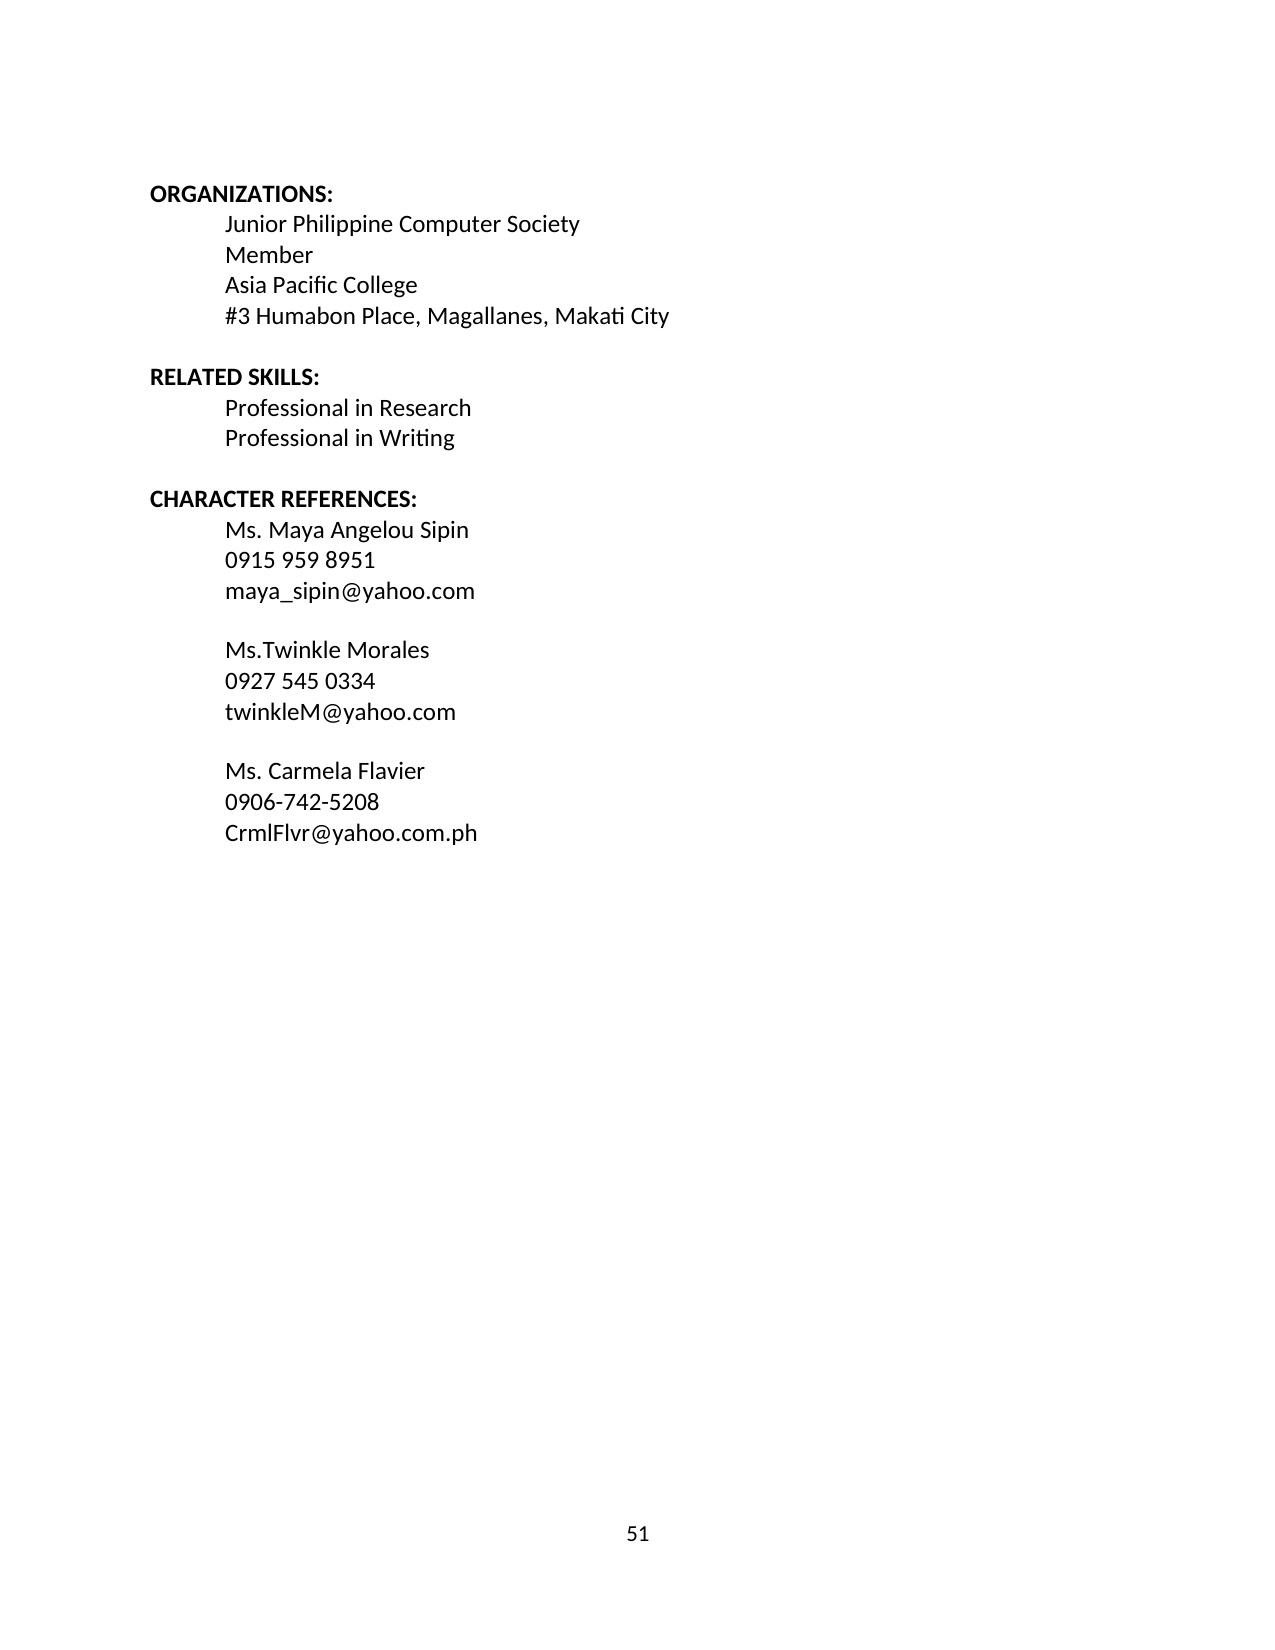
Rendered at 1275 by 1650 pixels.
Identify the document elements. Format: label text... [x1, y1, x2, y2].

text Ms. Carmela Flavier [225, 756, 1004, 786]
text Ms. Maya Angelou Sipin 0915 959 8951 [225, 514, 487, 575]
text maya_sipin@yahoo.com [225, 575, 1004, 606]
text CrmlFlvr@yahoo.com.ph [225, 818, 1004, 848]
text Junior Philippine Computer Society Member Asia Pacific College #3 Humabon Place, Magallanes, Makati City [225, 208, 1125, 331]
text ORGANIZATIONS: [150, 178, 1125, 208]
text 0927 545 0334 [225, 665, 487, 696]
text Professional in Writing [150, 422, 1125, 453]
text Ms.Twinkle Morales [225, 634, 487, 665]
text RELATED SKILLS: [150, 361, 1125, 392]
text twinkleM@yahoo.com [225, 696, 1004, 727]
text Professional in Research [150, 392, 1125, 422]
text 0906-742-5208 [225, 787, 1004, 817]
text CHARACTER REFERENCES: [150, 483, 1125, 514]
